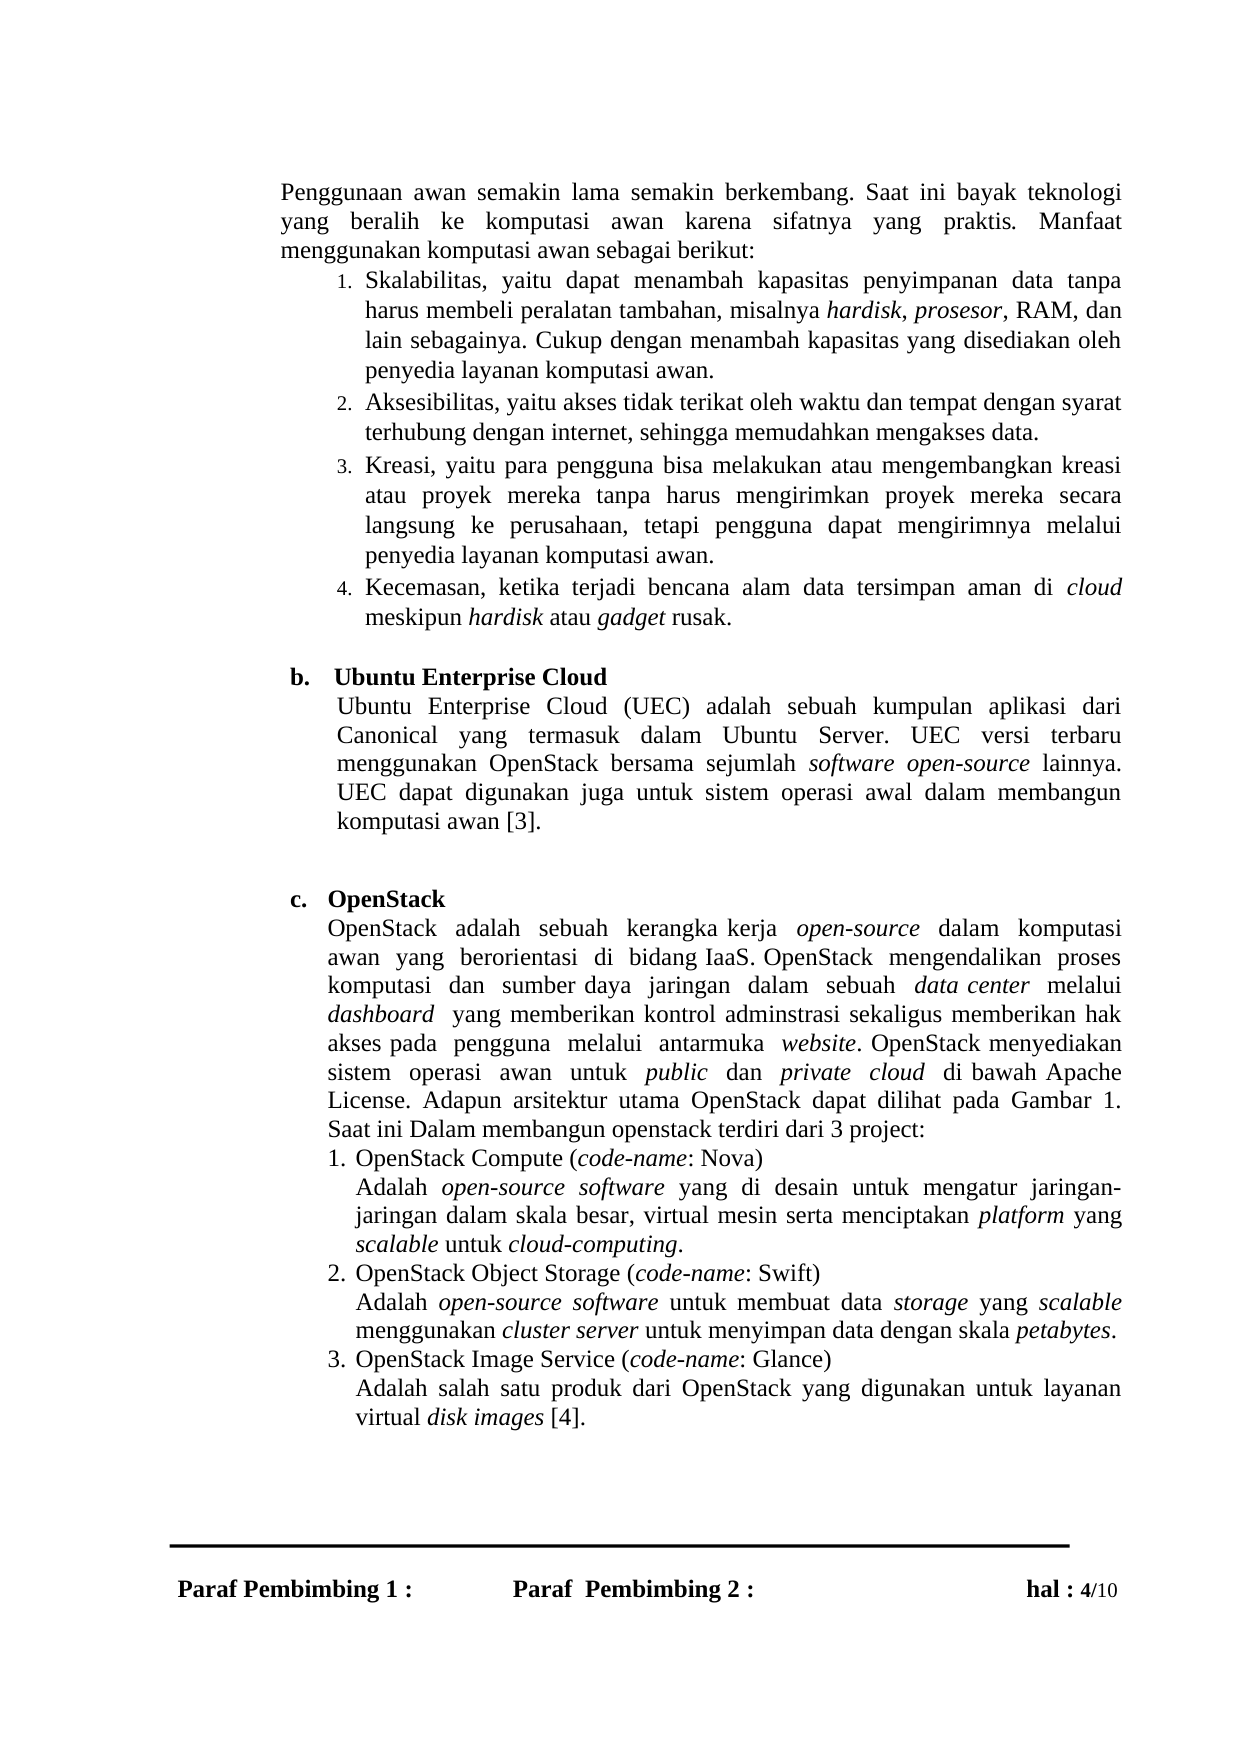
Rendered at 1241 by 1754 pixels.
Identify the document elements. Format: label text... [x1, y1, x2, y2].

list Ubuntu Enterprise Cloud [290, 662, 1122, 691]
list Kecemasan, ketika terjadi bencana alam data tersimpan aman di cloud meskipun hardisk atau gadget rusak. [337, 571, 1122, 631]
list Kreasi, yaitu para pengguna bisa melakukan atau mengembangkan kreasi atau proyek mereka tanpa harus mengirimkan proyek mereka secara langsung ke perusahaan, tetapi pengguna dapat mengirimnya melalui penyedia layanan komputasi awan. [337, 448, 1122, 568]
list Skalabilitas, yaitu dapat menambah kapasitas penyimpanan data tanpa harus membeli peralatan tambahan, misalnya hardisk, prosesor, RAM, dan lain sebagainya. Cukup dengan menambah kapasitas yang disediakan oleh penyedia layanan komputasi awan. [337, 263, 1122, 383]
list OpenStack Image Service (code-name: Glance) [327, 1344, 1122, 1373]
list Penggunaan awan semakin lama semakin berkembang. Saat ini bayak teknologi yang beralih ke komputasi awan karena sifatnya yang praktis. Manfaat menggunakan komputasi awan sebagai berikut: [280, 177, 1122, 263]
list Adalah salah satu produk dari OpenStack yang digunakan untuk layanan virtual disk images. [355, 1373, 1122, 1431]
list OpenStack Compute (code-name: Nova) [327, 1143, 1122, 1172]
list Aksesibilitas, yaitu akses tidak terikat oleh waktu dan tempat dengan syarat terhubung dengan internet, sehingga memudahkan mengakses data. [337, 386, 1122, 446]
list OpenStack adalah sebuah kerangka kerja open-source dalam komputasi awan yang berorientasi di bidang IaaS. OpenStack mengendalikan proses komputasi dan sumber daya jaringan dalam sebuah data center melalui dashboard yang memberikan kontrol adminstrasi sekaligus memberikan hak akses pada pengguna melalui antarmuka website. OpenStack menyediakan sistem operasi awan untuk public dan private cloud di bawah Apache License. Adapun arsitektur utama OpenStack dapat dilihat pada Gambar 1. Saat ini Dalam membangun openstack terdiri dari 3 project: [327, 913, 1122, 1143]
list OpenStack Object Storage (code-name: Swift) [327, 1258, 1122, 1287]
list Ubuntu Enterprise Cloud (UEC) adalah sebuah kumpulan aplikasi dari Canonical yang termasuk dalam Ubuntu Server. UEC versi terbaru menggunakan OpenStack bersama sejumlah software open-source lainnya. UEC dapat digunakan juga untuk sistem operasi awal dalam membangun komputasi awan. [337, 691, 1122, 835]
list Adalah open-source software untuk membuat data storage yang scalable menggunakan cluster server untuk menyimpan data dengan skala petabytes. [355, 1287, 1122, 1344]
list OpenStack [290, 884, 1122, 913]
list Adalah open-source software yang di desain untuk mengatur jaringan-jaringan dalam skala besar, virtual mesin serta menciptakan platform yang scalable untuk cloud-computing. [355, 1172, 1122, 1258]
